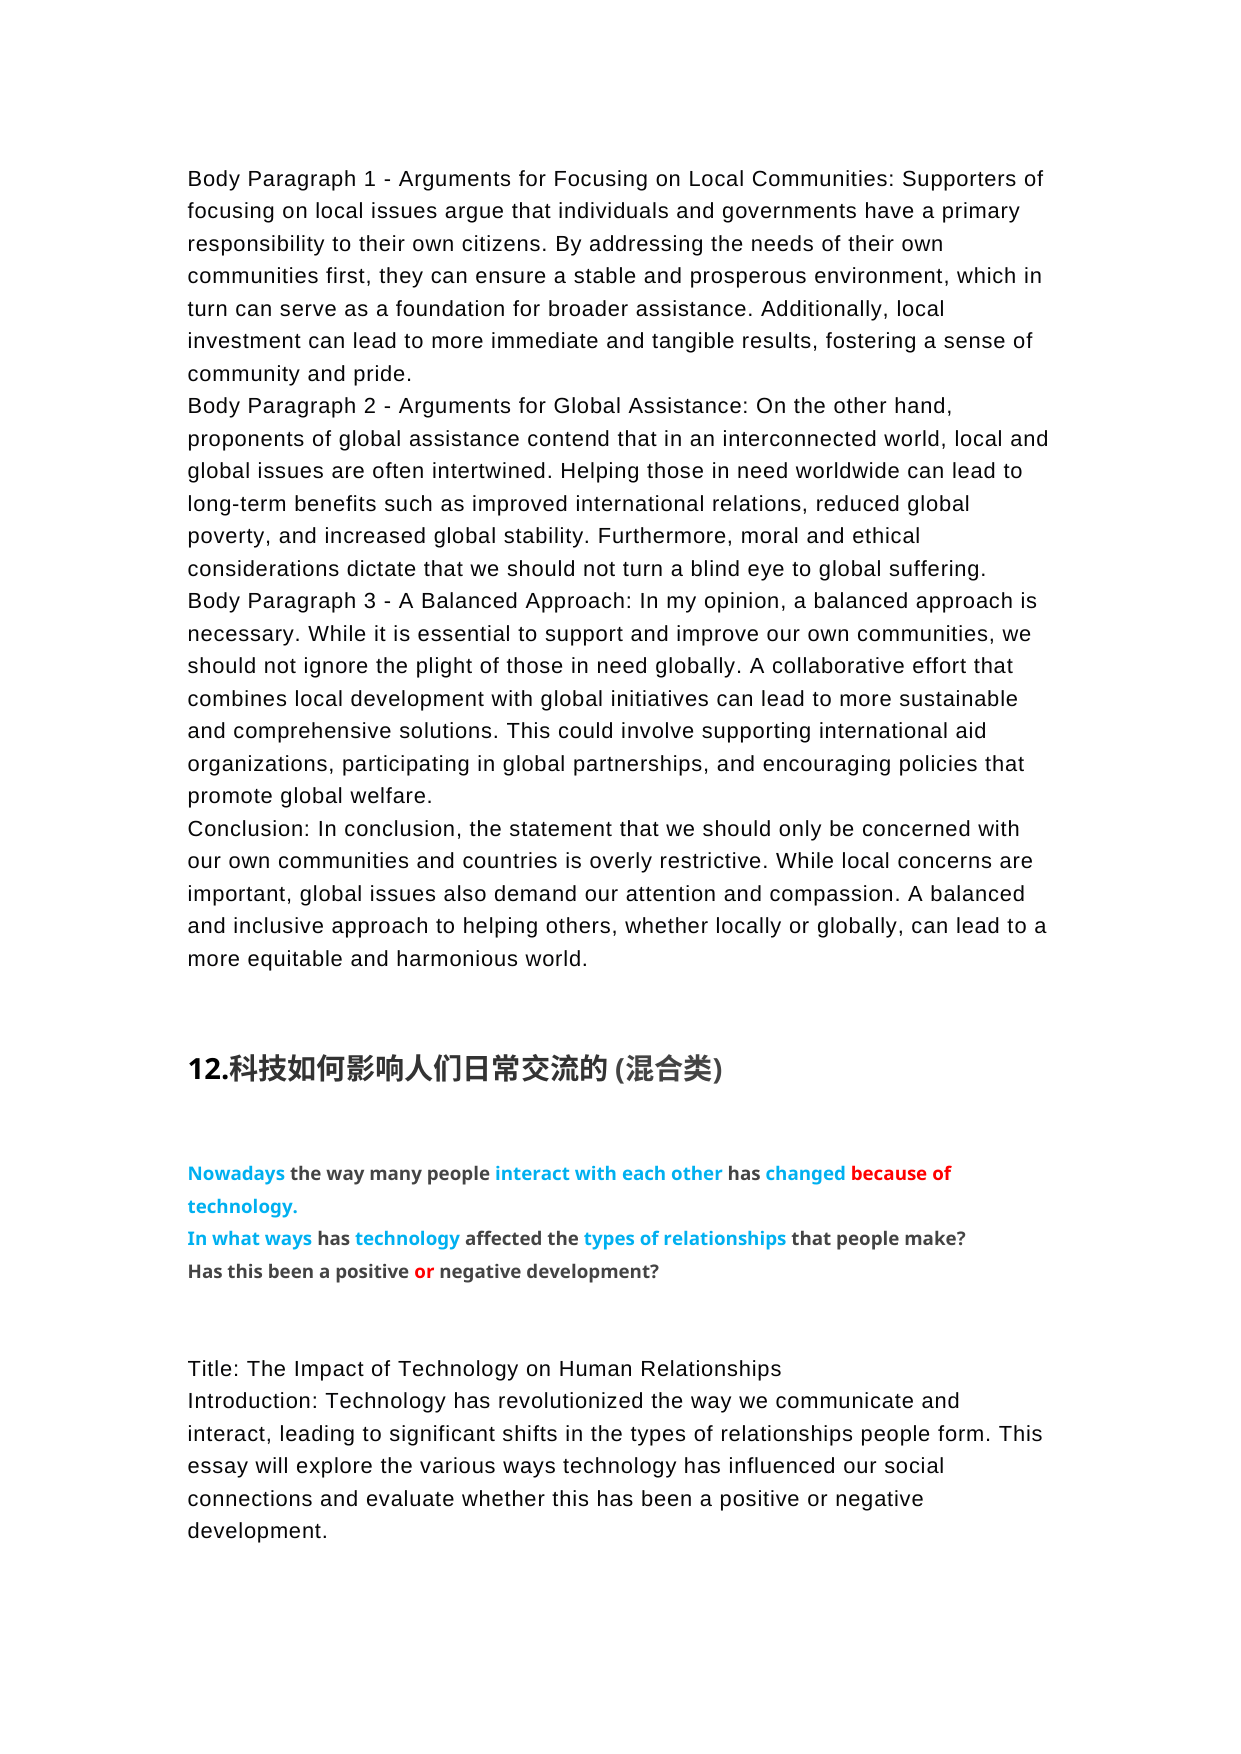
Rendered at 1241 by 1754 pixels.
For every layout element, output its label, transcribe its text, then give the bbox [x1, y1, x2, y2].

text Body Paragraph 1 - Arguments for Focusing on Local Communities: Supporters of focusing on local issues argue that individuals and governments have a primary responsibility to their own citizens. By addressing the needs of their own communities first, they can ensure a stable and prosperous environment, which in turn can serve as a foundation for broader assistance. Additionally, local investment can lead to more immediate and tangible results, fostering a sense of community and pride. [187, 162, 1053, 389]
text Conclusion: In conclusion, the statement that we should only be concerned with our own communities and countries is overly restrictive. While local concerns are important, global issues also demand our attention and compassion. A balanced and inclusive approach to helping others, whether locally or globally, can lead to a more equitable and harmonious world. [187, 812, 1053, 974]
subtitle 12.科技如何影响人们日常交流的 (混合类) [187, 1034, 1053, 1099]
text Has this been a positive or negative development? [187, 1254, 1053, 1287]
text Nowadays the way many people interact with each other has changed because of [187, 1157, 1053, 1189]
text In what ways has technology affected the types of relationships that people make? [187, 1222, 1053, 1254]
text Body Paragraph 2 - Arguments for Global Assistance: On the other hand, proponents of global assistance contend that in an interconnected world, local and global issues are often intertwined. Helping those in need worldwide can lead to long-term benefits such as improved international relations, reduced global poverty, and increased global stability. Furthermore, moral and ethical considerations dictate that we should not turn a blind eye to global suffering. [187, 389, 1053, 584]
text Title: The Impact of Technology on Human Relationships [187, 1319, 1053, 1384]
text technology. [187, 1189, 1053, 1222]
text Body Paragraph 3 - A Balanced Approach: In my opinion, a balanced approach is necessary. While it is essential to support and improve our own communities, we should not ignore the plight of those in need globally. A collaborative effort that combines local development with global initiatives can lead to more sustainable and comprehensive solutions. This could involve supporting international aid organizations, participating in global partnerships, and encouraging policies that promote global welfare. [187, 584, 1053, 812]
text Introduction: Technology has revolutionized the way we communicate and interact, leading to significant shifts in the types of relationships people form. This essay will explore the various ways technology has influenced our social connections and evaluate whether this has been a positive or negative development. [187, 1384, 1053, 1547]
